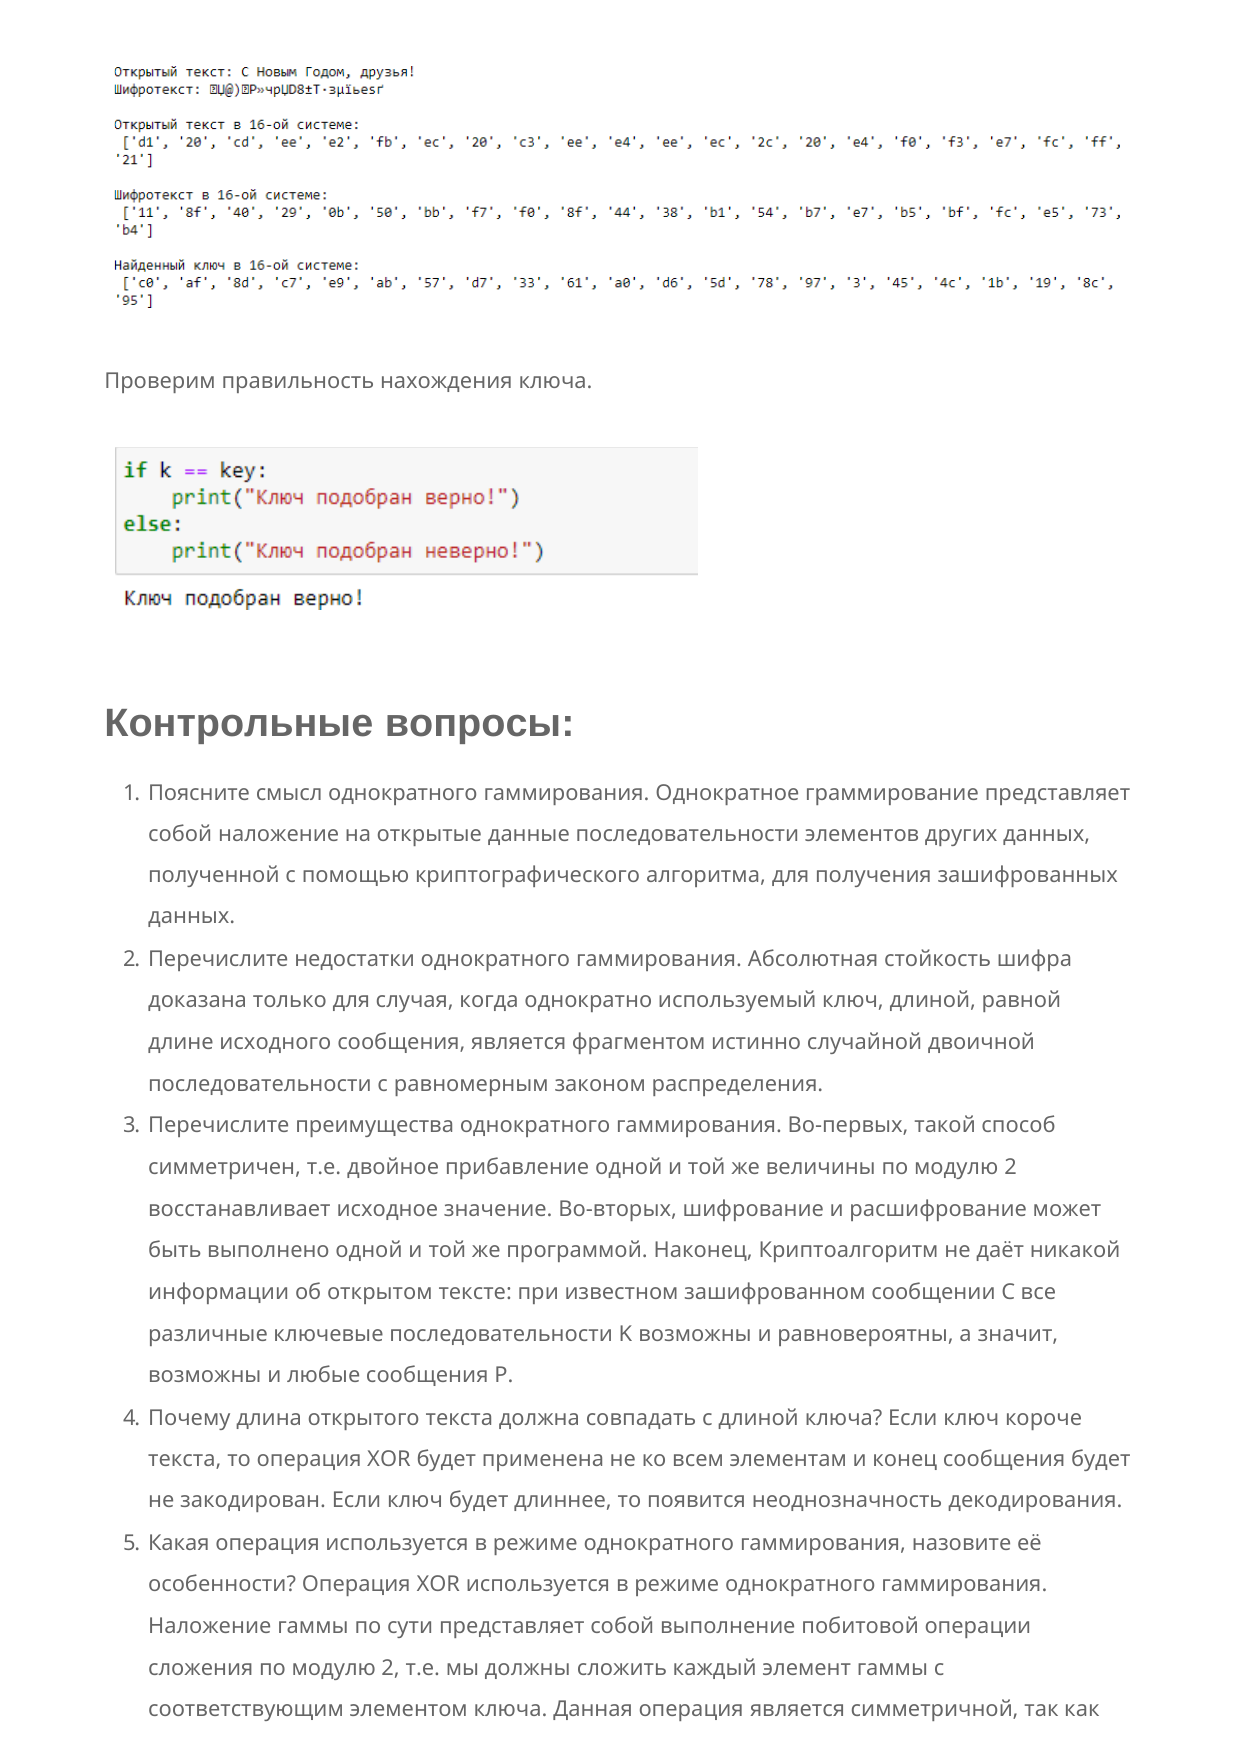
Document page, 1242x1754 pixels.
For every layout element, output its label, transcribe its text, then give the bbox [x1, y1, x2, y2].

list Перечислите недостатки однократного гаммирования. Абсолютная стойкость шифра доказана только для случая, когда однократно используемый ключ, длиной, равной длине исходного сообщения, является фрагментом истинно случайной двоичной последовательности с равномерным законом распределения. [123, 942, 1115, 1097]
list Почему длина открытого текста должна совпадать с длиной ключа? Если ключ короче текста, то операция XOR будет применена не ко всем элементам и конец сообщения будет не закодирован. Если ключ будет длиннее, то появится неоднозначность декодирования. [123, 1402, 1135, 1514]
list Перечислите преимущества однократного гаммирования. Во-первых, такой способ симметричен, т.е. двойное прибавление одной и той же величины по модулю 2 восстанавливает исходное значение. Во-вторых, шифрование и расшифрование может быть выполнено одной и той же программой. Наконец, Криптоалгоритм не даёт никакой информации об открытом тексте: при известном зашифрованном сообщении C все различные ключевые последовательности K возможны и равновероятны, а значит, возможны и любые сообщения P. [123, 1109, 1138, 1389]
list Поясните смысл однократного гаммирования. Однократное граммирование представляет собой наложение на открытые данные последовательности элементов других данных, полученной с помощью криптографического алгоритма, для получения зашифрованных данных. [123, 777, 1133, 930]
text Проверим правильность нахождения ключа. [104, 365, 1150, 395]
picture [115, 447, 698, 610]
picture [114, 66, 1121, 308]
subtitle Контрольные вопросы: [104, 699, 1150, 744]
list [123, 1527, 1131, 1723]
